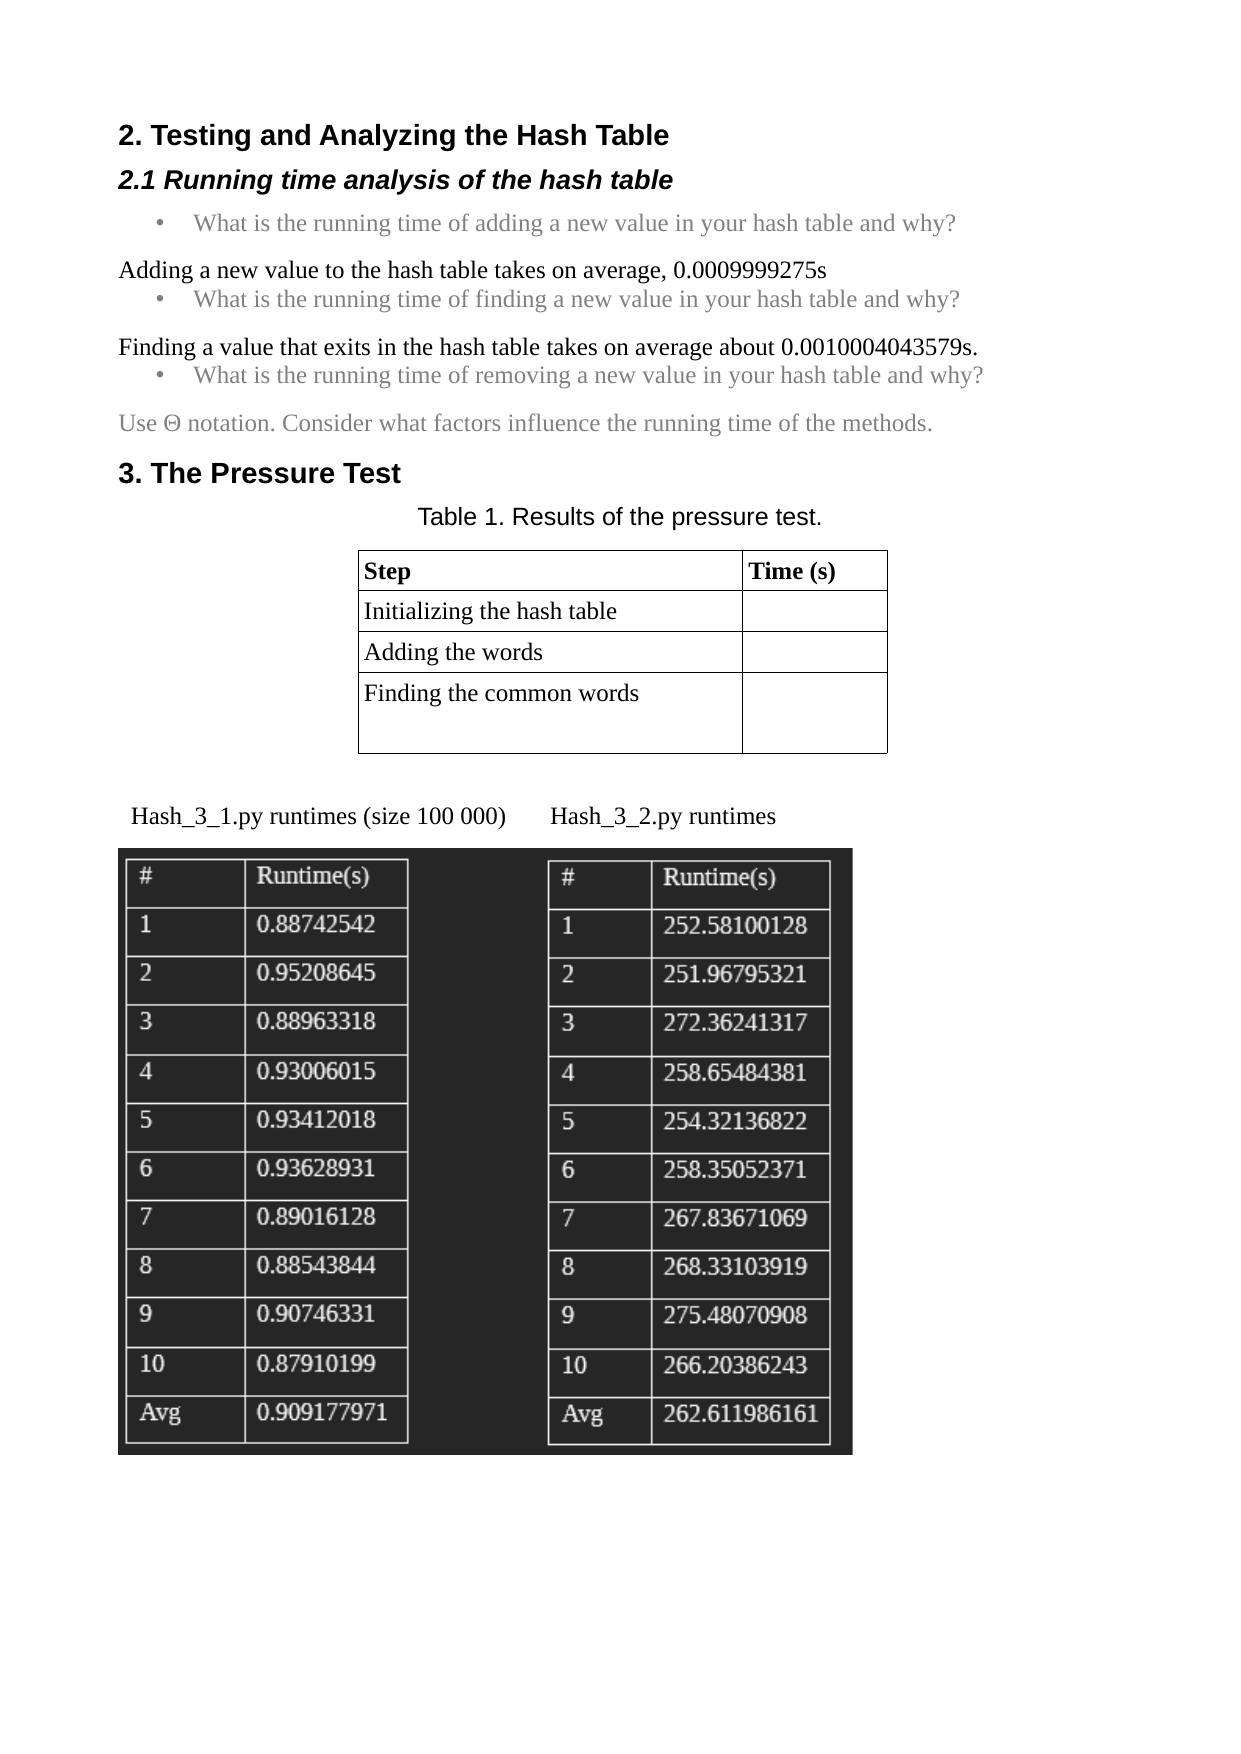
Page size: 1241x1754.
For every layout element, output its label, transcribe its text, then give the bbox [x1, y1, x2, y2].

text Table 1. Results of the pressure test. [118, 502, 1122, 531]
list What is the running time of finding a new value in your hash table and why? [156, 284, 1122, 313]
text Finding a value that exits in the hash table takes on average about 0.0010004043579s. [118, 332, 1122, 361]
table_cell Adding the words [359, 632, 742, 672]
table_cell [359, 713, 742, 753]
table_cell Finding the common words [359, 673, 742, 712]
subtitle 2.1 Running time analysis of the hash table [118, 164, 1122, 195]
table_cell [743, 632, 887, 672]
table_cell [743, 673, 887, 712]
table_cell [743, 591, 887, 631]
table_header Time (s) [743, 551, 887, 590]
text Hash_3_1.py runtimes (size 100 000) Hash_3_2.py runtimes [118, 801, 1122, 829]
text Adding a new value to the hash table takes on average, 0.0009999275s [118, 256, 1122, 284]
table_header Step [359, 551, 742, 590]
text Use Θ notation. Consider what factors influence the running time of the methods. [118, 408, 1122, 437]
picture [118, 848, 853, 1455]
list What is the running time of adding a new value in your hash table and why? [156, 208, 1122, 237]
table_cell Initializing the hash table [359, 591, 742, 631]
subtitle 2. Testing and Analyzing the Hash Table [118, 118, 1122, 152]
list What is the running time of removing a new value in your hash table and why? [156, 361, 1122, 389]
subtitle 3. The Pressure Test [118, 456, 1122, 489]
table_cell [743, 713, 887, 753]
